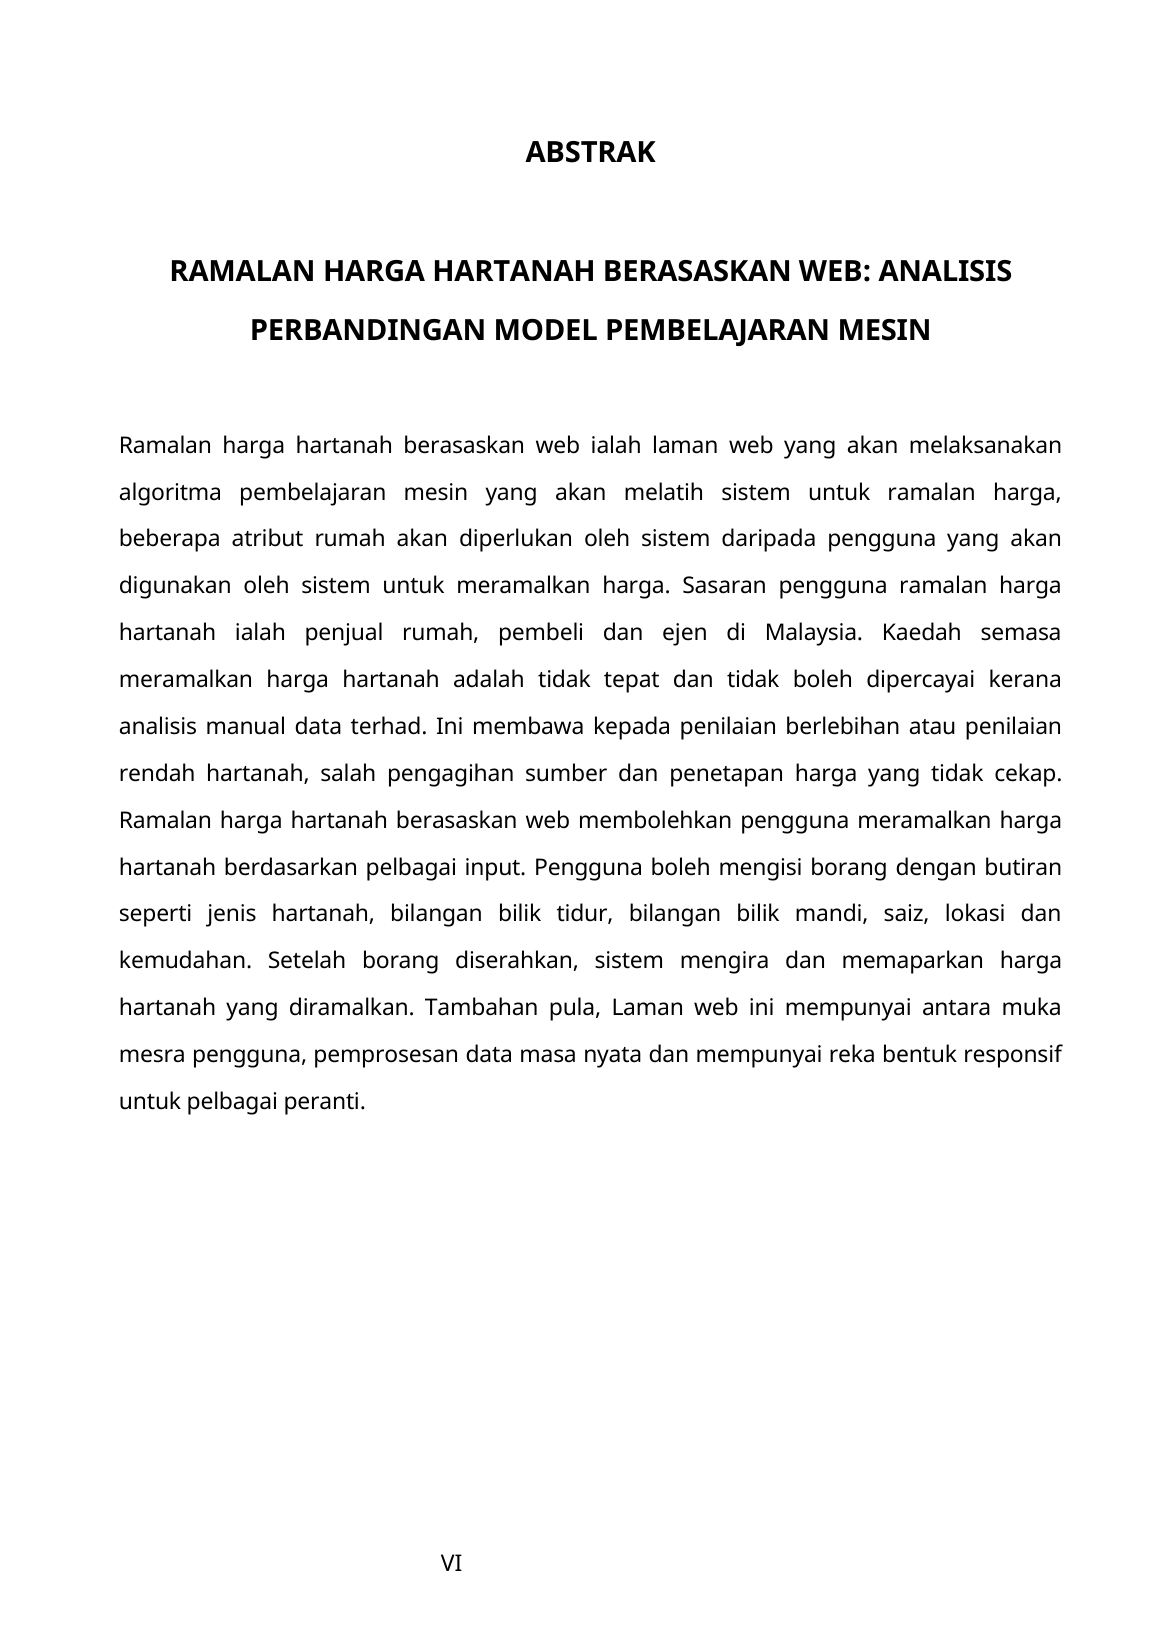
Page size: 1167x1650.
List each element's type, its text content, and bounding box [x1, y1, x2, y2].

text RAMALAN HARGA HARTANAH BERASASKAN WEB: ANALISIS PERBANDINGAN MODEL PEMBELAJARAN MESIN [119, 250, 1062, 349]
text Ramalan harga hartanah berasaskan web ialah laman web yang akan melaksanakan algoritma pembelajaran mesin yang akan melatih sistem untuk ramalan harga, beberapa atribut rumah akan diperlukan oleh sistem daripada pengguna yang akan digunakan oleh sistem untuk meramalkan harga. Sasaran pengguna ramalan harga hartanah ialah penjual rumah, pembeli dan ejen di Malaysia. Kaedah semasa meramalkan harga hartanah adalah tidak tepat dan tidak boleh dipercayai kerana analisis manual data terhad. Ini membawa kepada penilaian berlebihan atau penilaian rendah hartanah, salah pengagihan sumber dan penetapan harga yang tidak cekap. Ramalan harga hartanah berasaskan web membolehkan pengguna meramalkan harga hartanah berdasarkan pelbagai input. Pengguna boleh mengisi borang dengan butiran seperti jenis hartanah, bilangan bilik tidur, bilangan bilik mandi, saiz, lokasi dan kemudahan. Setelah borang diserahkan, sistem mengira dan memaparkan harga hartanah yang diramalkan. Tambahan pula, Laman web ini mempunyai antara muka mesra pengguna, pemprosesan data masa nyata dan mempunyai reka bentuk responsif untuk pelbagai peranti. [119, 429, 1062, 1116]
text ABSTRAK [119, 131, 1062, 171]
